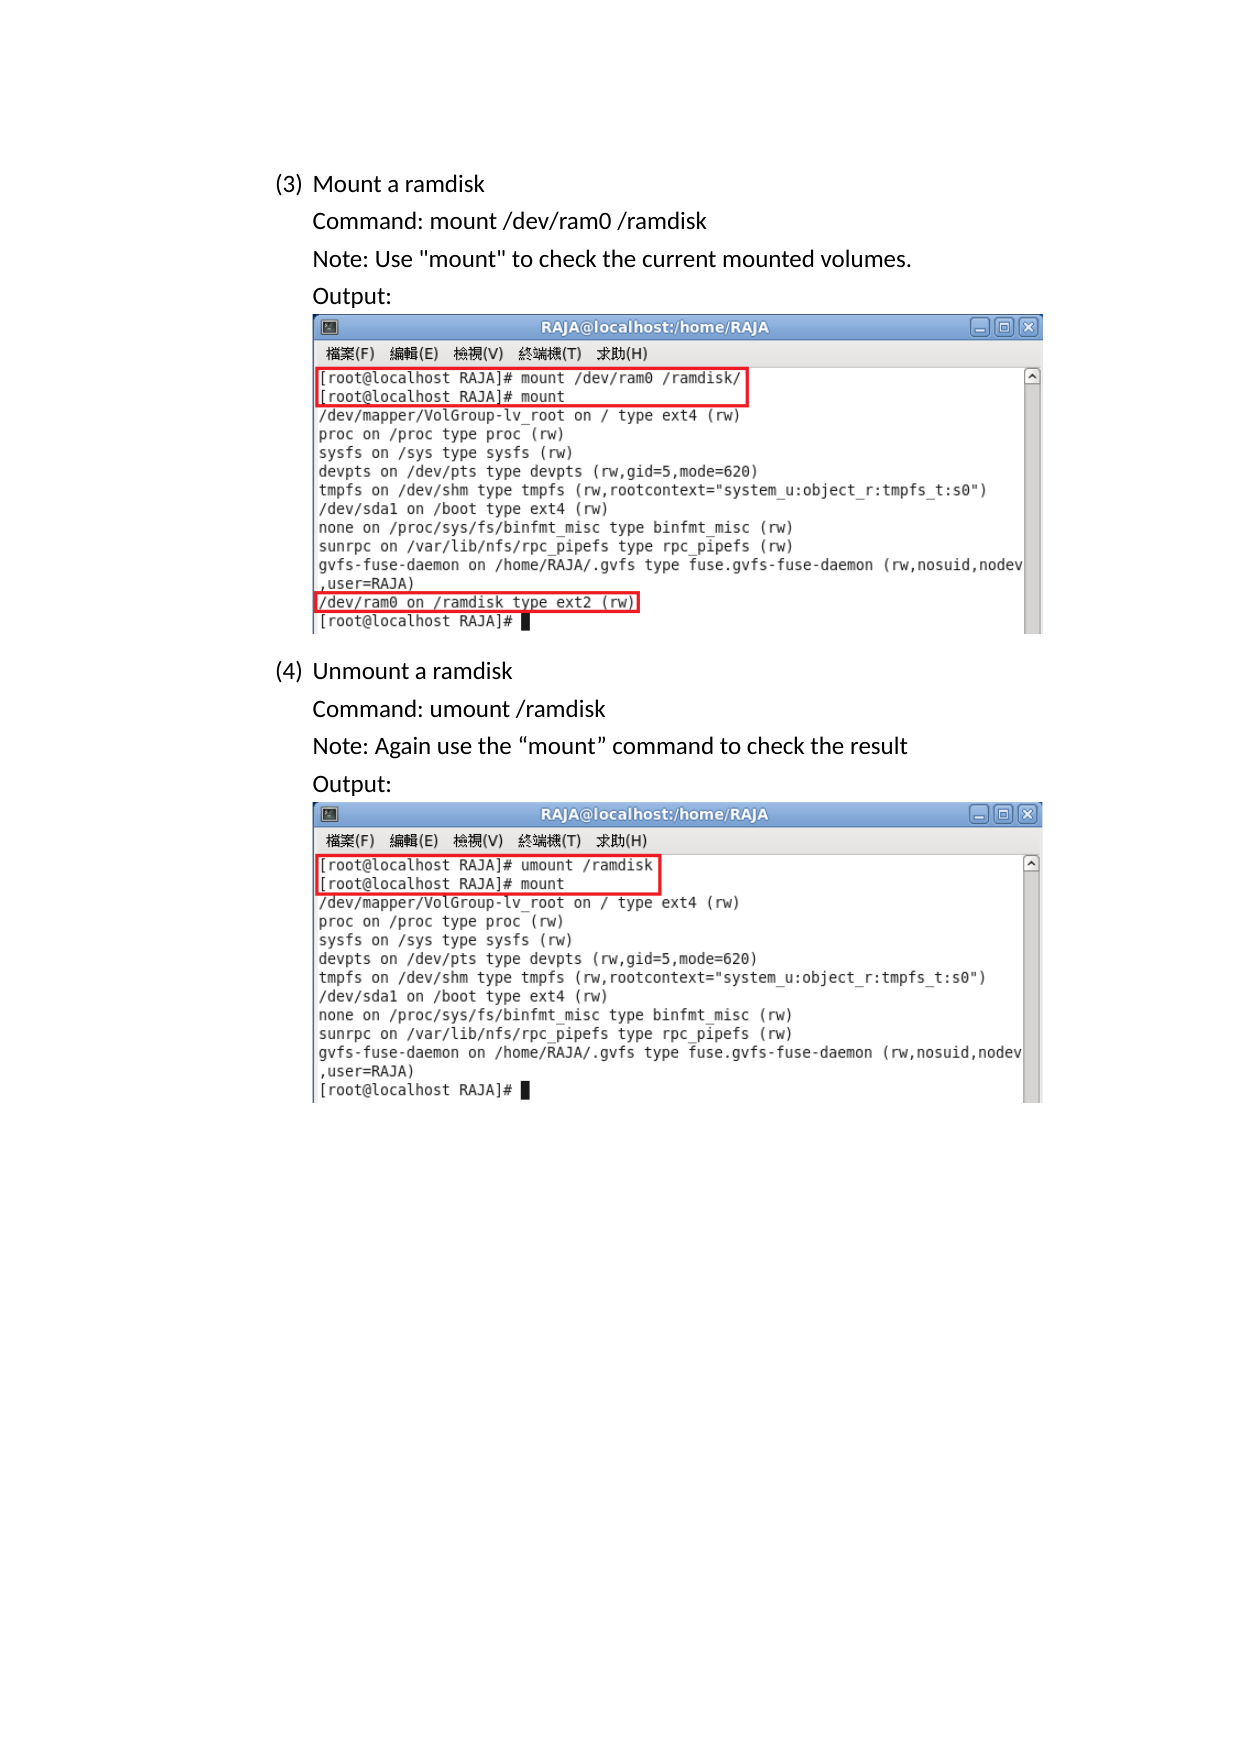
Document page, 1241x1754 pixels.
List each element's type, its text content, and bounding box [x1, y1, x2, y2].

list Output: [312, 277, 1053, 314]
list Note: Again use the “mount” command to check the result [312, 727, 1053, 764]
picture [312, 802, 1043, 1103]
list Mount a ramdisk [275, 164, 1053, 202]
list Note: Use "mount" to check the current mounted volumes. [312, 239, 1053, 277]
list Command: mount /dev/ram0 /ramdisk [312, 202, 1053, 239]
list Command: umount /ramdisk [312, 689, 1053, 727]
picture [312, 314, 1043, 634]
list Unmount a ramdisk [275, 652, 1053, 689]
